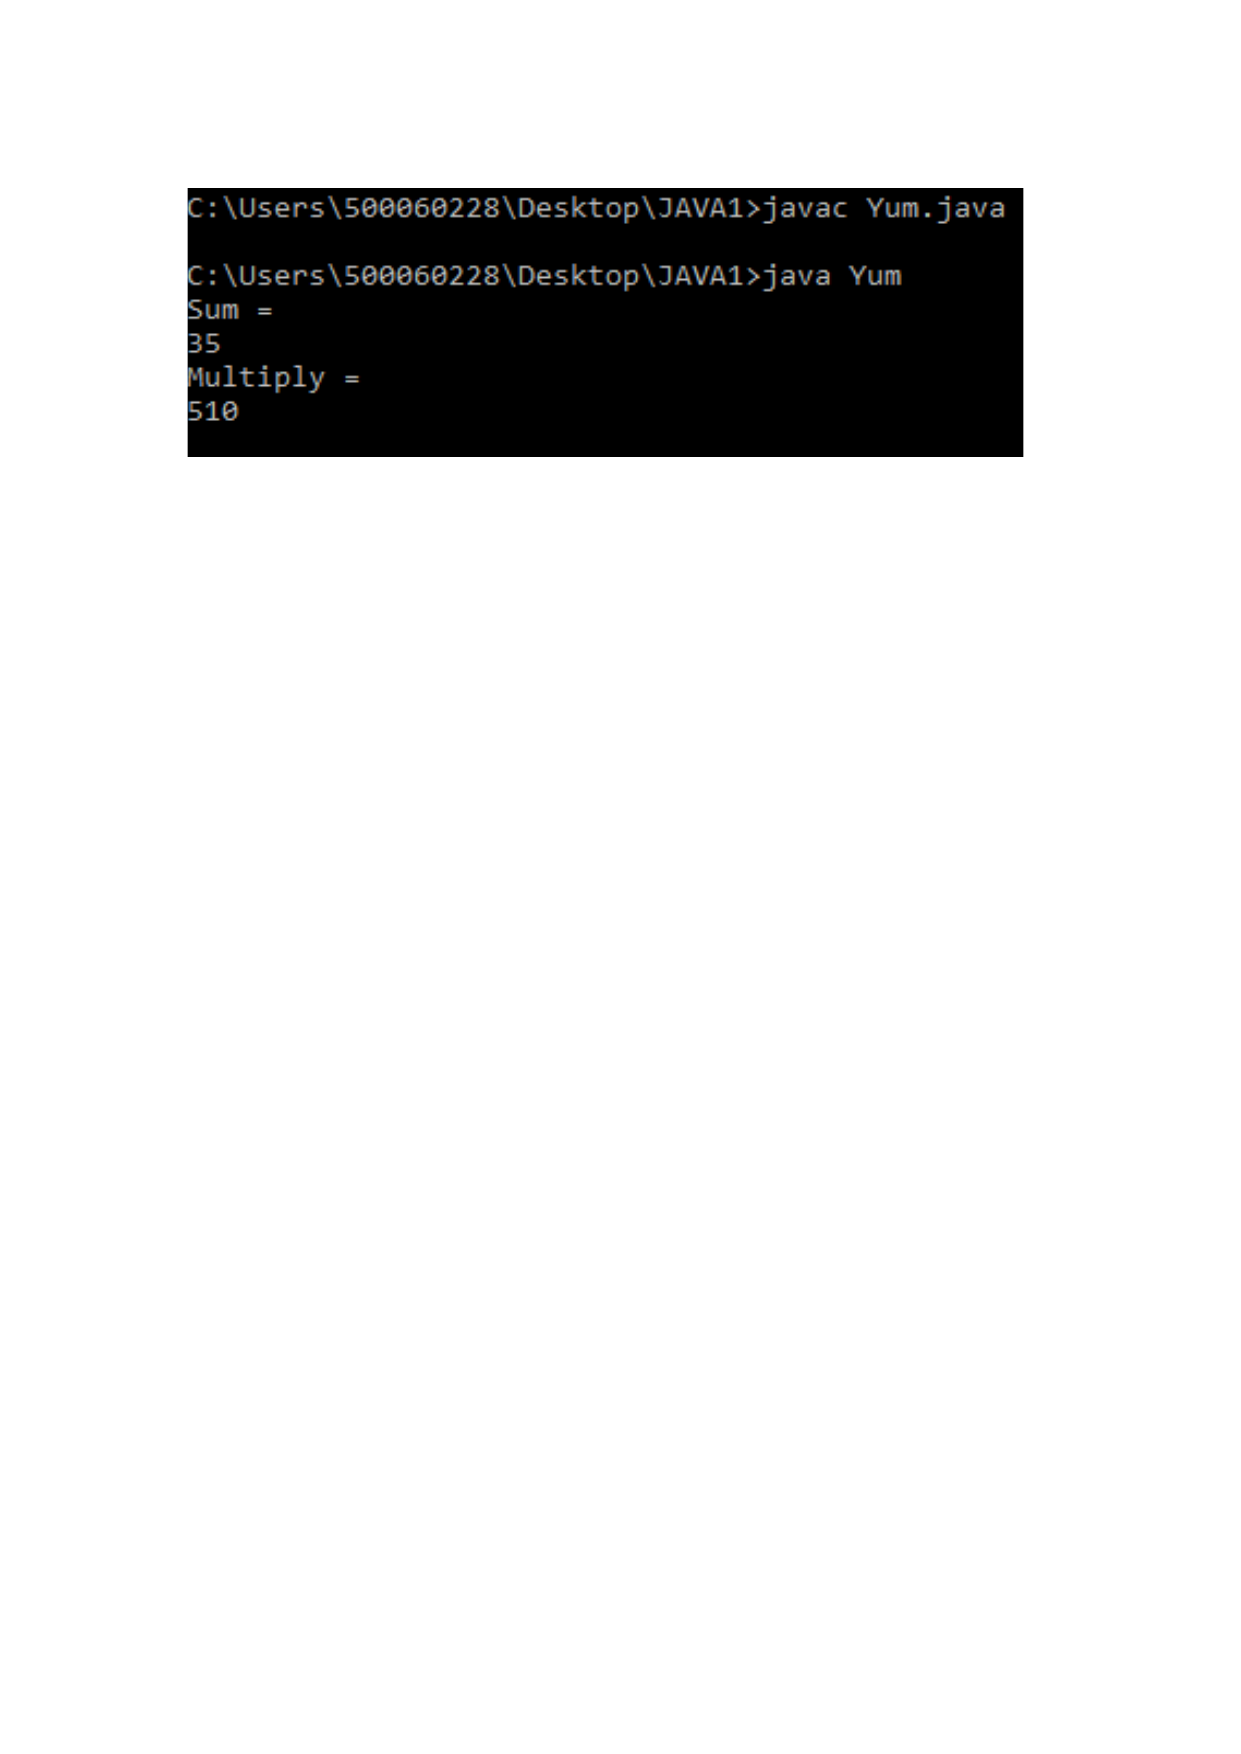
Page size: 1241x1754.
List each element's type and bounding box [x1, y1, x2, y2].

picture [187, 188, 1024, 457]
